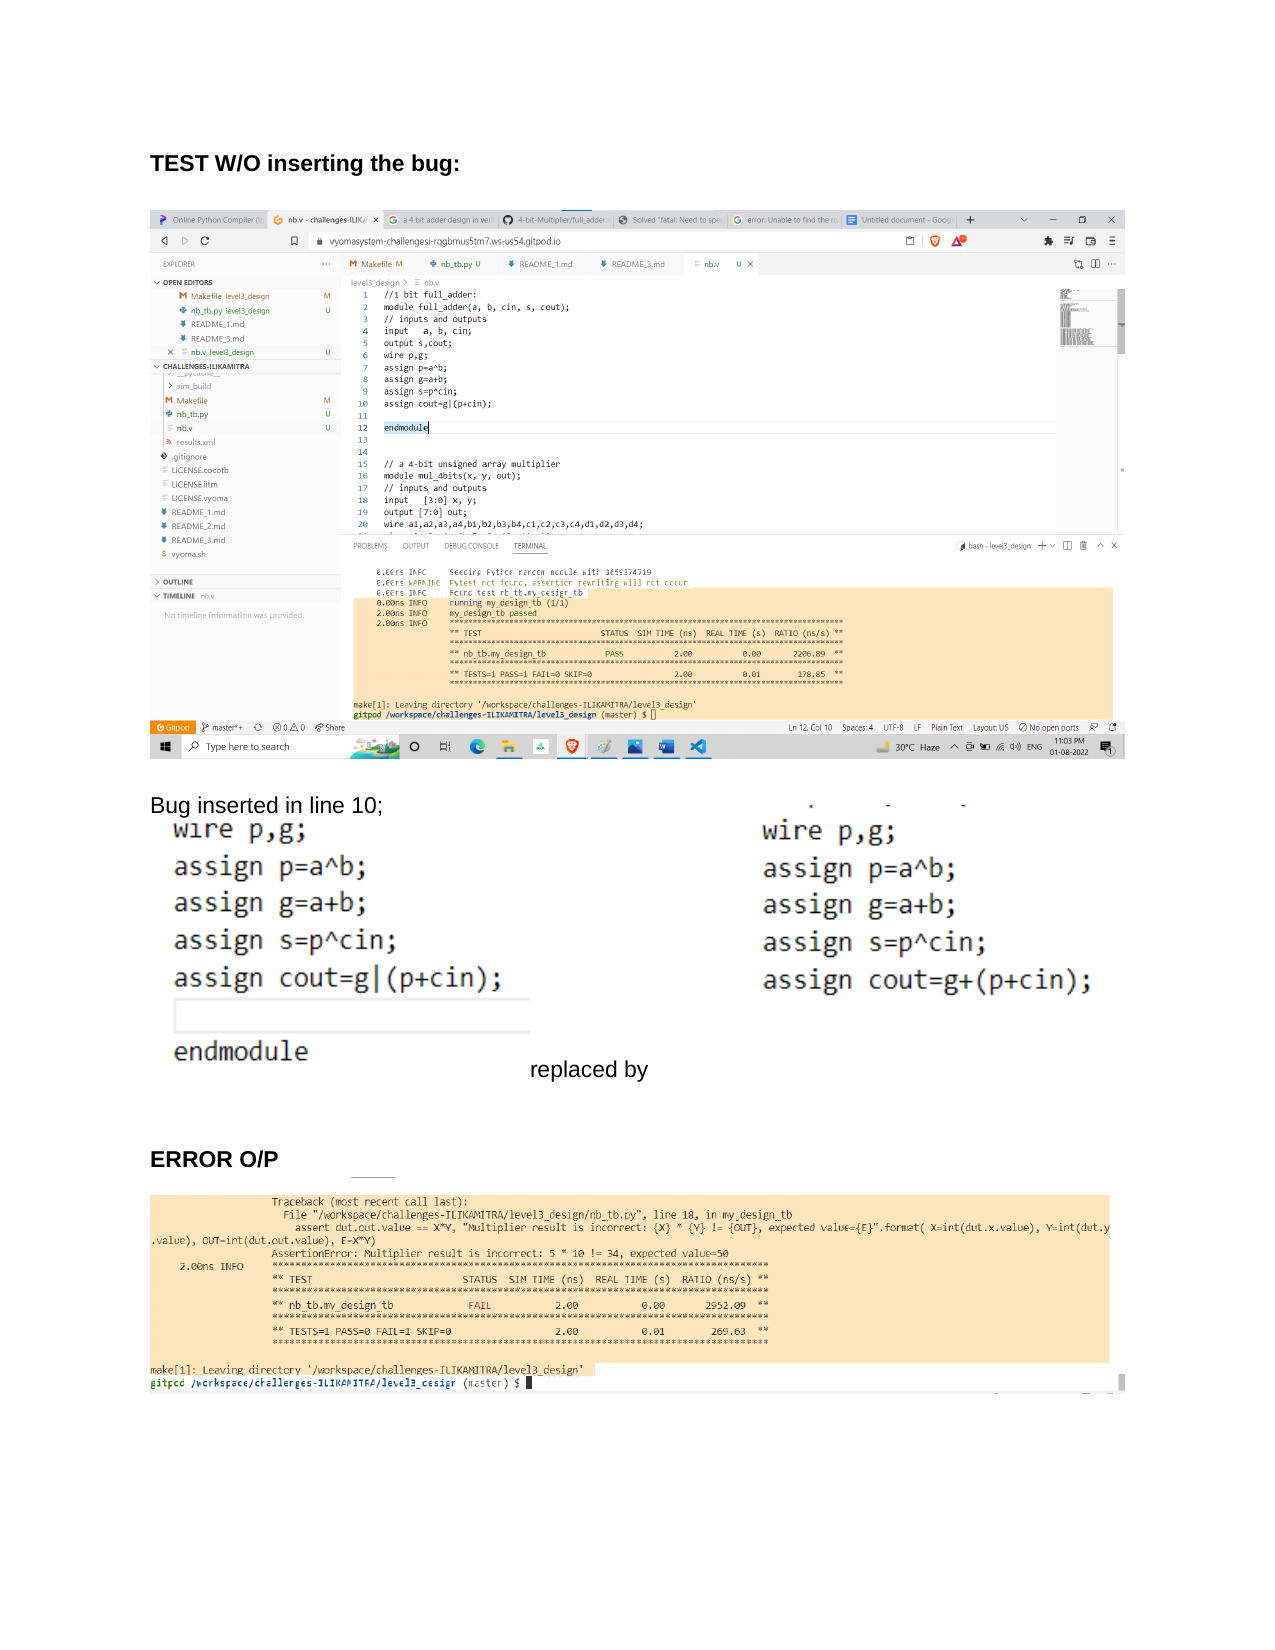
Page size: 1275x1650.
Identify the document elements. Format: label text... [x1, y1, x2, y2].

picture [150, 1176, 1125, 1394]
picture [750, 805, 1125, 1011]
picture [150, 822, 530, 1078]
text ERROR O/P [150, 1146, 1125, 1173]
text TEST W/O inserting the bug: [150, 150, 1125, 176]
text Bug inserted in line 10; [150, 792, 1125, 819]
picture [150, 210, 1125, 759]
